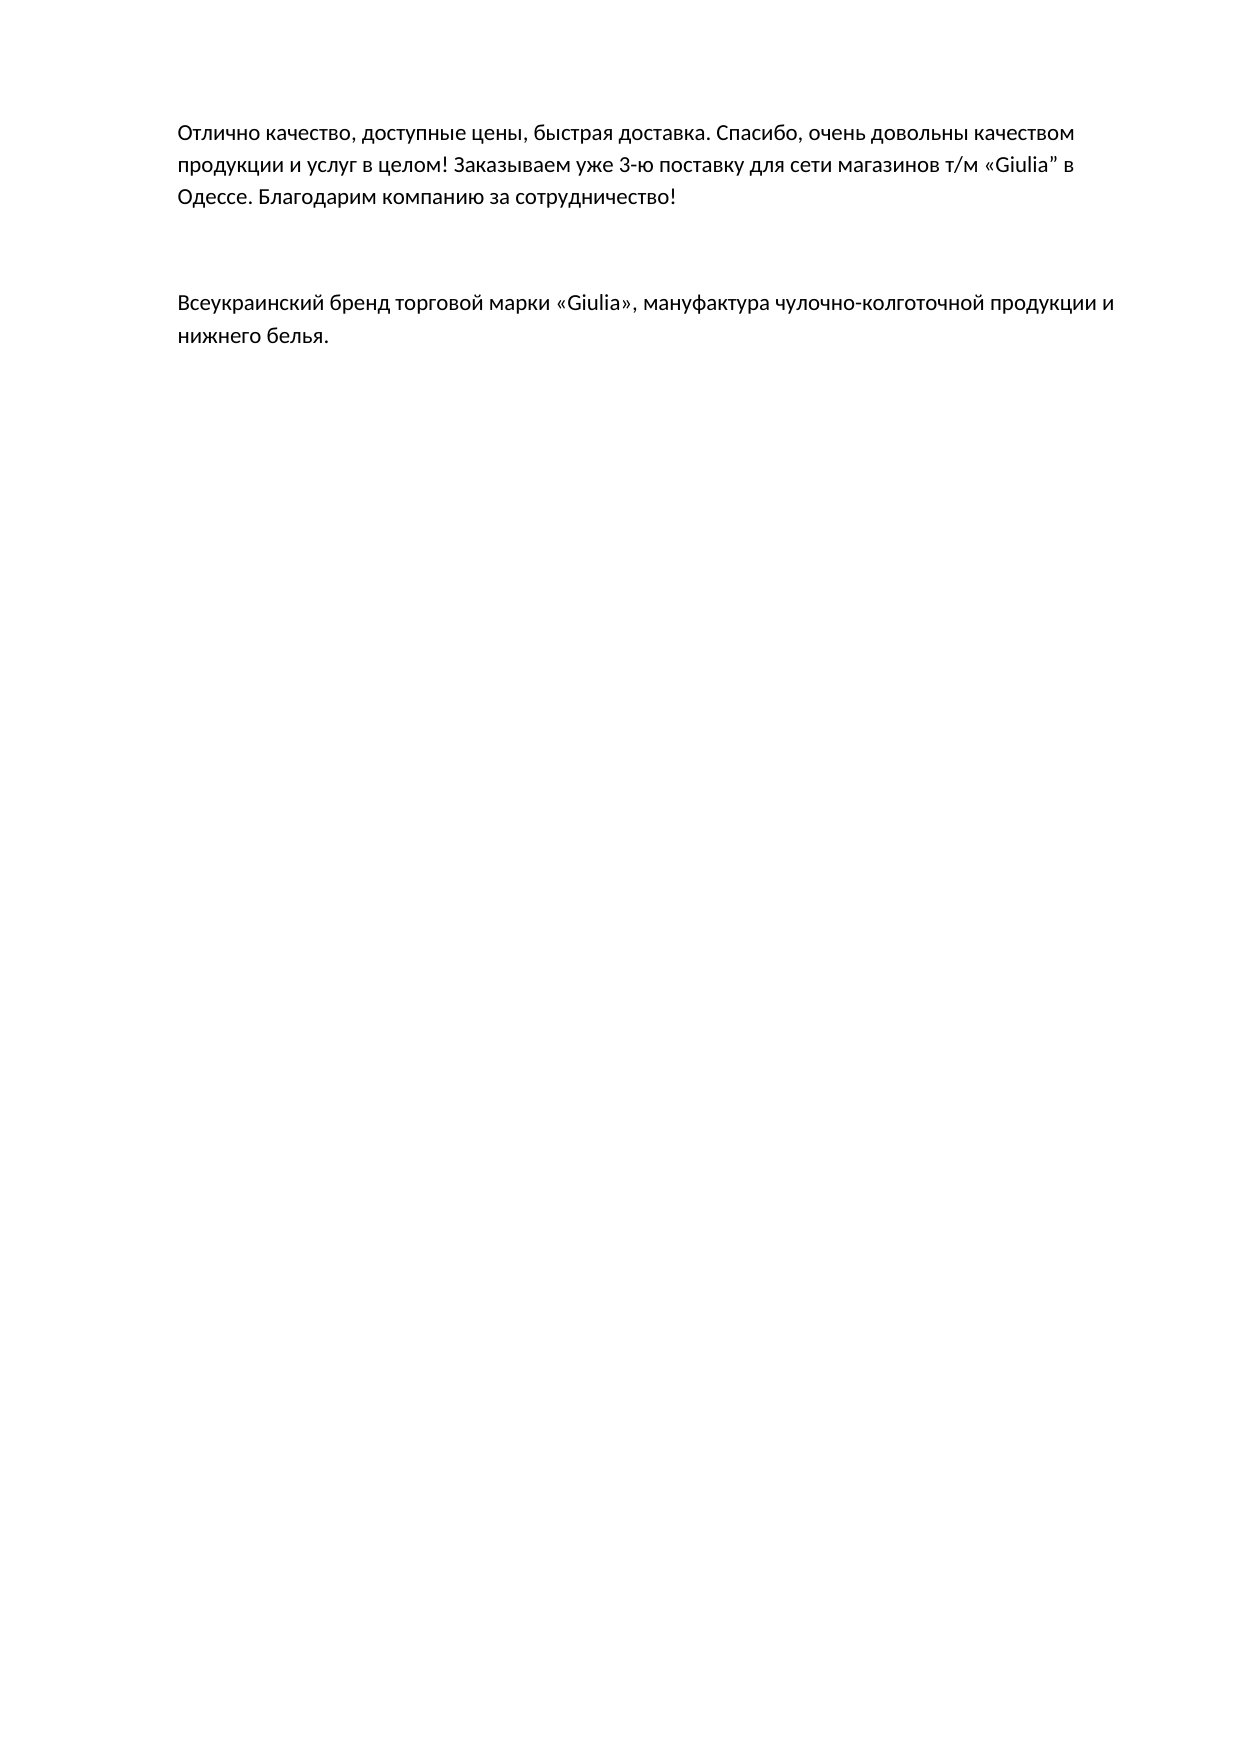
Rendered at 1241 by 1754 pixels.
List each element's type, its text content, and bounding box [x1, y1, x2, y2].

text Отлично качество, доступные цены, быстрая доставка. Спасибо, очень довольны качеством продукции и услуг в целом! Заказываем уже 3-ю поставку для сети магазинов т/м «Giulia” в Одессе. Благодарим компанию за сотрудничество! [177, 118, 1152, 211]
text Всеукраинский бренд торговой марки «Giulia», мануфактура чулочно-колготочной продукции и нижнего белья. [177, 288, 1152, 349]
